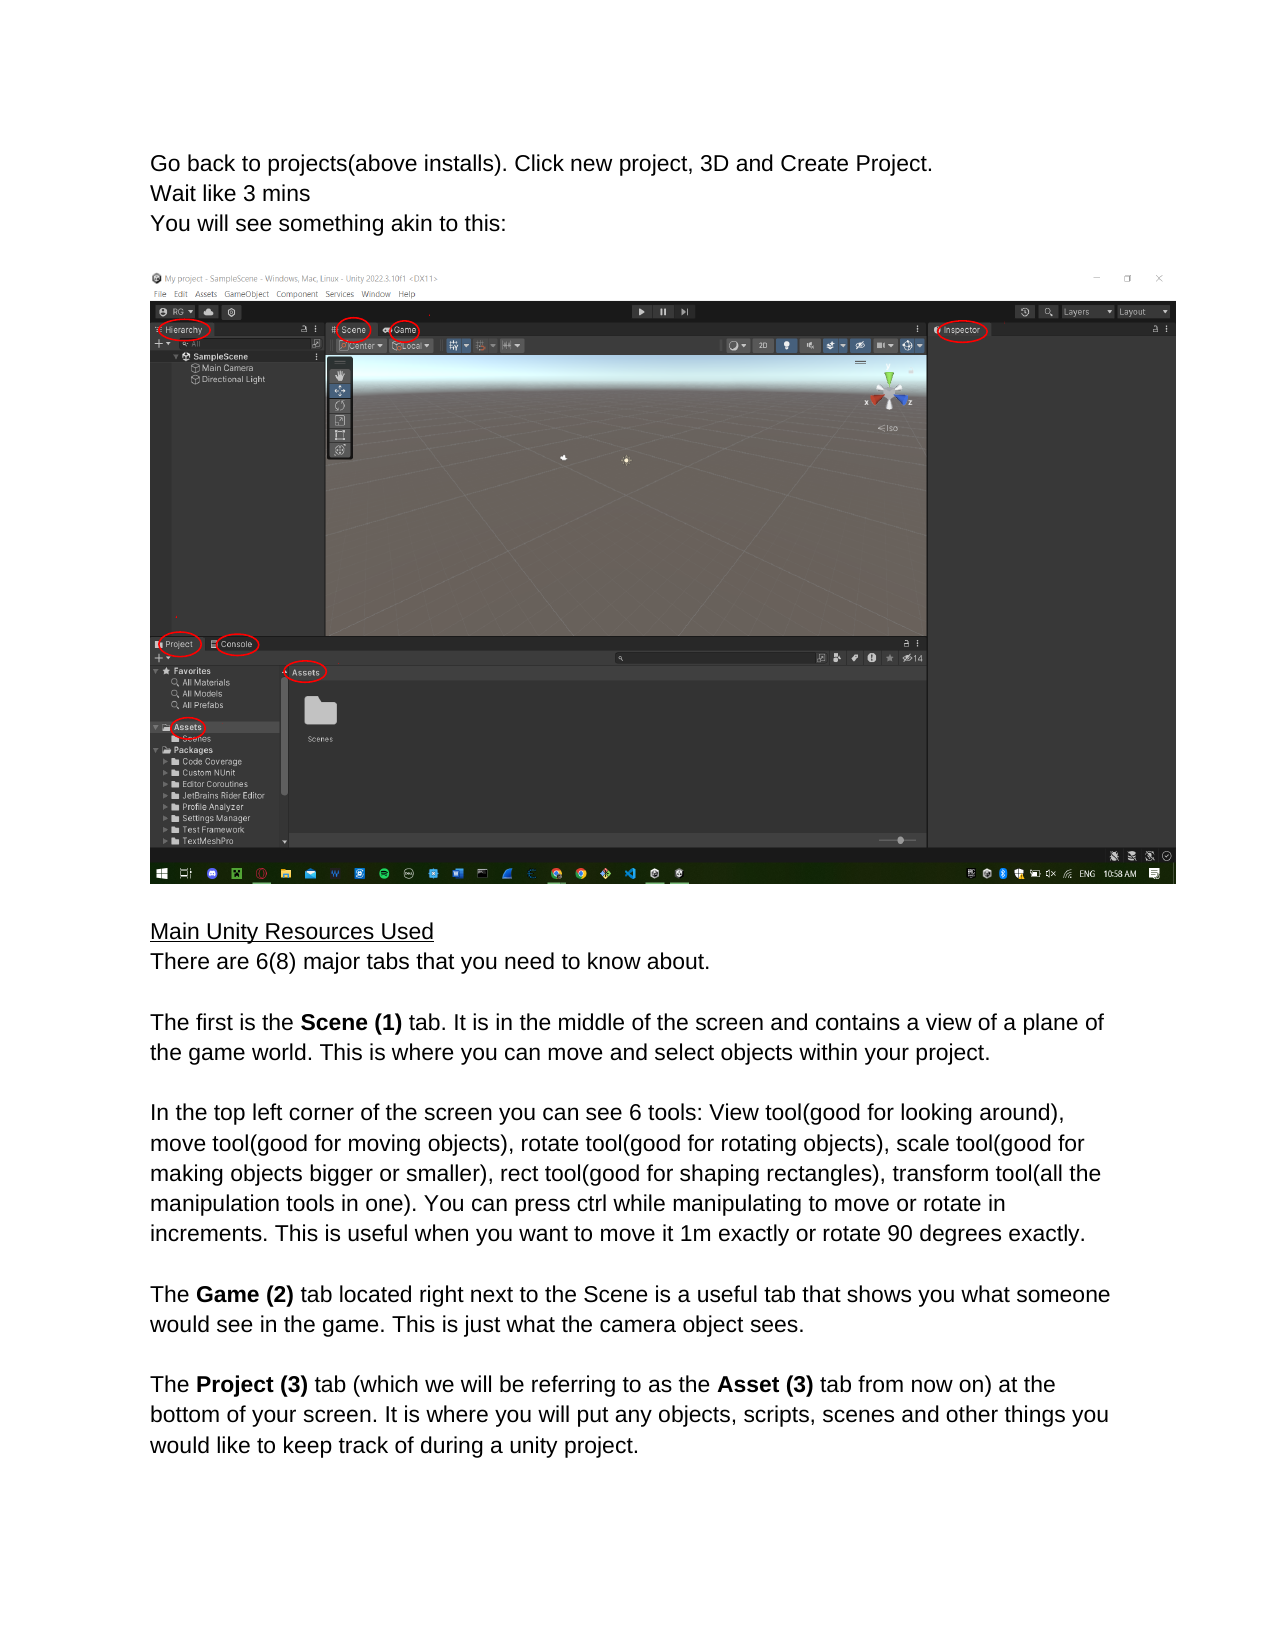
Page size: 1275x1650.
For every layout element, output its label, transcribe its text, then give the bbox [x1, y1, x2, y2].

text In the top left corner of the screen you can see 6 tools: View tool(good for looking around), move tool(good for moving objects), rotate tool(good for rotating objects), scale tool(good for making objects bigger or smaller), rect tool(good for shaping rectangles), transform tool(all the manipulation tools in one). You can press ctrl while manipulating to move or rotate in increments. This is useful when you want to move it 1m exactly or rotate 90 degrees exactly. [150, 1099, 1125, 1246]
picture [150, 270, 1176, 884]
text The Game (2) tab located right next to the Scene is a useful tab that shows you what someone would see in the game. This is just what the camera object sees. [150, 1281, 1125, 1337]
text You will see something akin to this: [150, 210, 1125, 237]
text Main Unity Resources Used [150, 918, 1125, 944]
text Go back to projects(above installs). Click new project, 3D and Create Project. Wait like 3 mins [150, 150, 1125, 207]
text There are 6(8) major tabs that you need to know about. [150, 948, 1125, 1005]
text The first is the Scene (1) tab. It is in the middle of the screen and contains a view of a plane of the game world. This is where you can move and select objects within your project. [150, 1009, 1125, 1065]
text The Project (3) tab (which we will be referring to as the Asset (3) tab from now on) at the bottom of your screen. It is where you will put any objects, scripts, scenes and other things you would like to keep track of during a unity project. [150, 1371, 1125, 1488]
